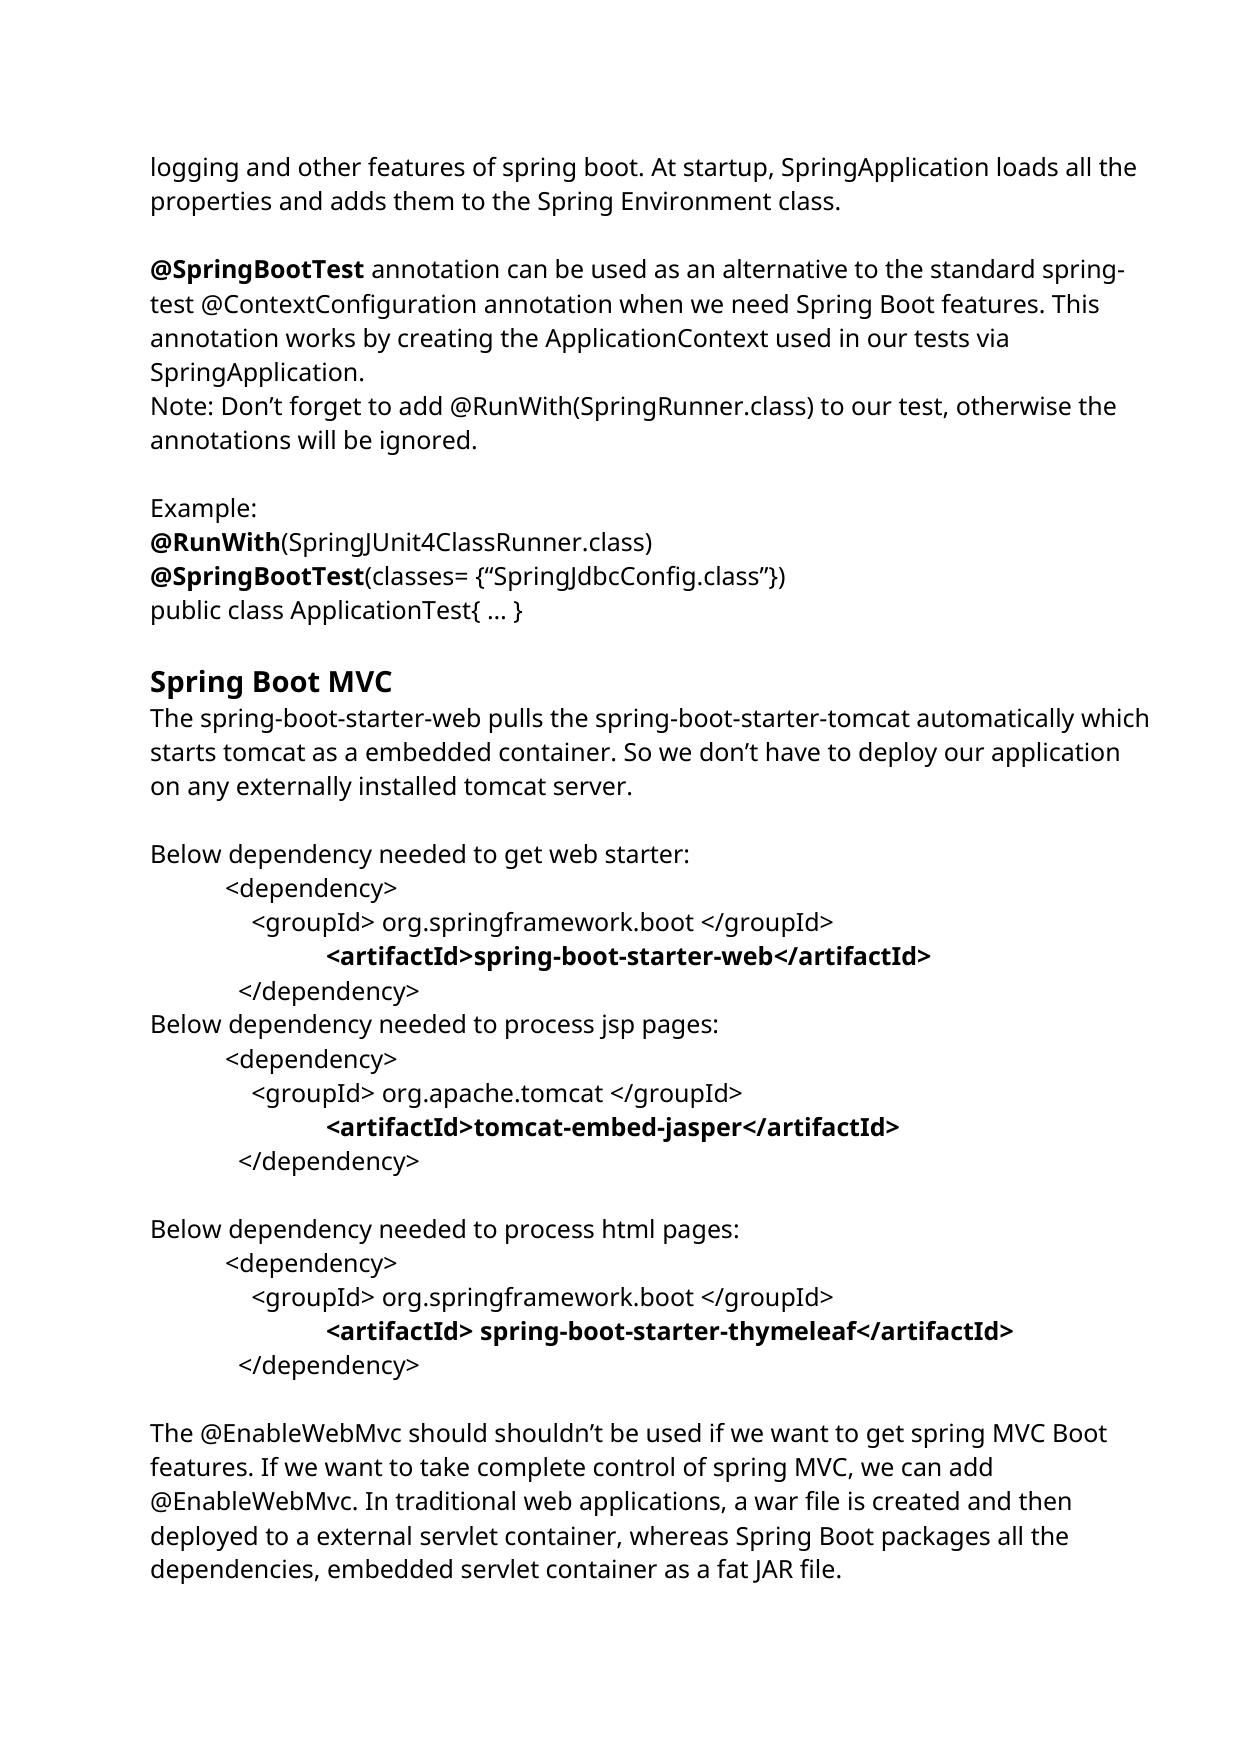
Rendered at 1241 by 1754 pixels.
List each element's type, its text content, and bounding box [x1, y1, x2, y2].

text <groupId> org.springframework.boot </groupId> [150, 905, 1155, 939]
text Below dependency needed to get web starter: [150, 837, 1155, 871]
text </dependency> [150, 1143, 1155, 1177]
text <dependency> [150, 871, 1155, 905]
text <groupId> org.springframework.boot </groupId> [150, 1280, 1155, 1314]
text @SpringBootTest annotation can be used as an alternative to the standard spring-test @ContextConfiguration annotation when we need Spring Boot features. This annotation works by creating the ApplicationContext used in our tests via SpringApplication. [150, 252, 1155, 388]
text <artifactId>tomcat-embed-jasper</artifactId> [150, 1109, 1155, 1143]
text <dependency> [150, 1041, 1155, 1075]
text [150, 150, 1155, 218]
text </dependency> [150, 1348, 1155, 1382]
text </dependency> [150, 973, 1155, 1007]
text @RunWith(SpringJUnit4ClassRunner.class) [150, 525, 1155, 559]
text Example: [150, 491, 1155, 525]
text <artifactId>spring-boot-starter-web</artifactId> [150, 939, 1155, 973]
text @SpringBootTest(classes= {“SpringJdbcConfig.class”}) [150, 559, 1155, 593]
text <groupId> org.apache.tomcat </groupId> [150, 1075, 1155, 1109]
text public class ApplicationTest{ … } [150, 593, 1155, 627]
text Below dependency needed to process html pages: [150, 1212, 1155, 1246]
text Below dependency needed to process jsp pages: [150, 1007, 1155, 1041]
text The spring-boot-starter-web pulls the spring-boot-starter-tomcat automatically which starts tomcat as a embedded container. So we don’t have to deploy our application on any externally installed tomcat server. [150, 701, 1155, 803]
text Note: Don’t forget to add @RunWith(SpringRunner.class) to our test, otherwise the annotations will be ignored. [150, 388, 1155, 457]
text <artifactId> spring-boot-starter-thymeleaf</artifactId> [150, 1314, 1155, 1348]
text <dependency> [150, 1246, 1155, 1280]
text Spring Boot MVC [150, 661, 1155, 701]
